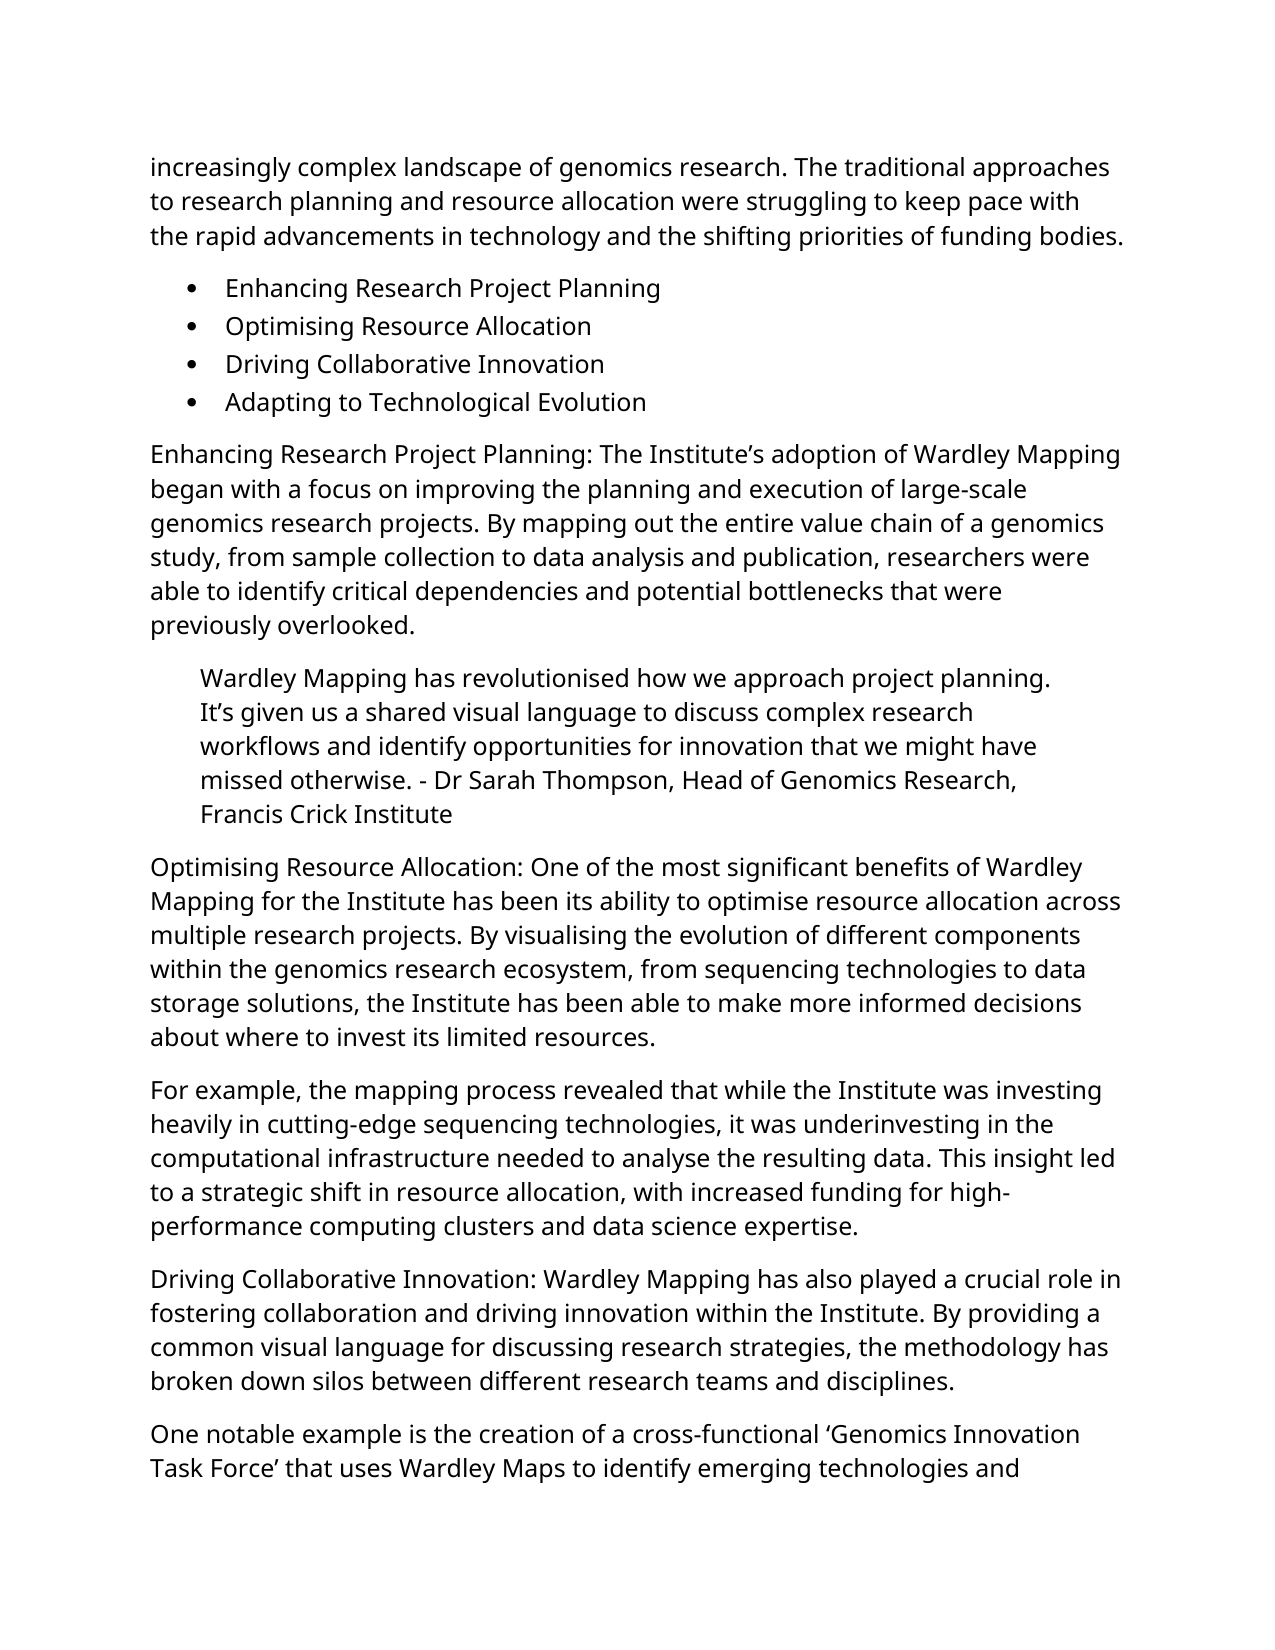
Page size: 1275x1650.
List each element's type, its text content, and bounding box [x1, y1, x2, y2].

list Driving Collaborative Innovation [187, 347, 1125, 381]
text Driving Collaborative Innovation: Wardley Mapping has also played a crucial role in fostering collaboration and driving innovation within the Institute. By providing a common visual language for discussing research strategies, the methodology has broken down silos between different research teams and disciplines. [150, 1262, 1125, 1398]
list Enhancing Research Project Planning [187, 271, 1125, 305]
list Adapting to Technological Evolution [187, 384, 1125, 418]
list Optimising Resource Allocation [187, 309, 1125, 343]
text For example, the mapping process revealed that while the Institute was investing heavily in cutting-edge sequencing technologies, it was underinvesting in the computational infrastructure needed to analyse the resulting data. This insight led to a strategic shift in resource allocation, with increased funding for high-performance computing clusters and data science expertise. [150, 1072, 1125, 1243]
text Enhancing Research Project Planning: The Institute’s adoption of Wardley Mapping began with a focus on improving the planning and execution of large-scale genomics research projects. By mapping out the entire value chain of a genomics study, from sample collection to data analysis and publication, researchers were able to identify critical dependencies and potential bottlenecks that were previously overlooked. [150, 437, 1125, 642]
text Optimising Resource Allocation: One of the most significant benefits of Wardley Mapping for the Institute has been its ability to optimise resource allocation across multiple research projects. By visualising the evolution of different components within the genomics research ecosystem, from sequencing technologies to data storage solutions, the Institute has been able to make more informed decisions about where to invest its limited resources. [150, 849, 1125, 1054]
text Wardley Mapping has revolutionised how we approach project planning. It’s given us a shared visual language to discuss complex research workflows and identify opportunities for innovation that we might have missed otherwise. - Dr Sarah Thompson, Head of Genomics Research, Francis Crick Institute [200, 660, 1075, 831]
